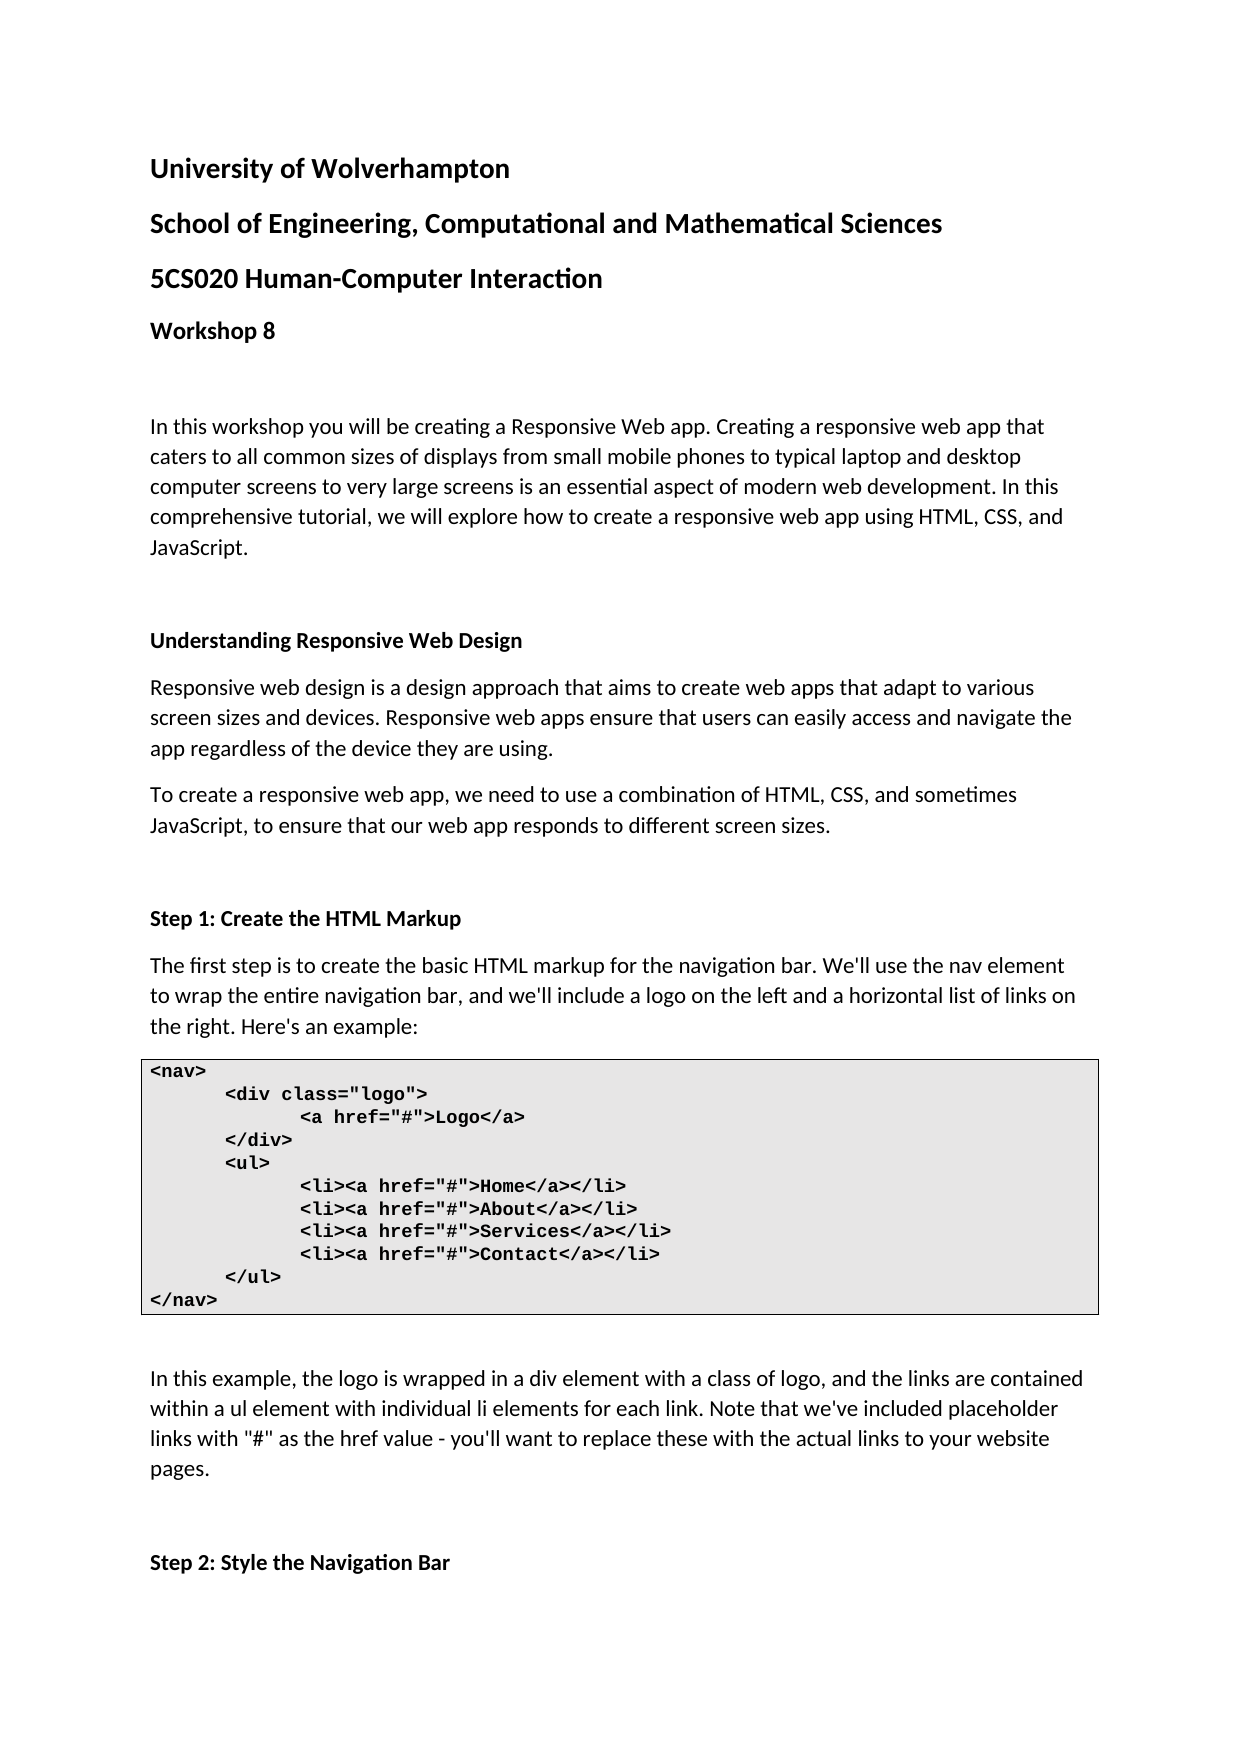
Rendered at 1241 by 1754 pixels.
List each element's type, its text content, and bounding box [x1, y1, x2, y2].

text Workshop 8 [150, 315, 1090, 346]
text </ul> [142, 1265, 1098, 1288]
text </div> [142, 1127, 1098, 1150]
text <ul> [142, 1150, 1098, 1173]
text Step 2: Style the Navigation Bar [150, 1548, 1090, 1576]
text <div class="logo"> [142, 1082, 1098, 1104]
text <li><a href="#">Services</a></li> [142, 1219, 1098, 1242]
text <nav> [142, 1060, 1098, 1082]
text Responsive web design is a design approach that aims to create web apps that adapt to various screen sizes and devices. Responsive web apps ensure that users can easily access and navigate the app regardless of the device they are using. [150, 673, 1090, 762]
text University of Wolverhampton [150, 150, 1090, 186]
text School of Engineering, Computational and Mathematical Sciences [150, 205, 1090, 241]
text In this example, the logo is wrapped in a div element with a class of logo, and the links are contained within a ul element with individual li elements for each link. Note that we've included placeholder links with "#" as the href value - you'll want to replace these with the actual links to your website pages. [150, 1364, 1090, 1482]
text The first step is to create the basic HTML markup for the navigation bar. We'll use the nav element to wrap the entire navigation bar, and we'll include a logo on the left and a horizontal list of links on the right. Here's an example: [150, 951, 1090, 1040]
text In this workshop you will be creating a Responsive Web app. Creating a responsive web app that caters to all common sizes of displays from small mobile phones to typical laptop and desktop computer screens to very large screens is an essential aspect of modern web development. In this comprehensive tutorial, we will explore how to create a responsive web app using HTML, CSS, and JavaScript. [150, 412, 1090, 561]
text <li><a href="#">Contact</a></li> [142, 1242, 1098, 1265]
text Understanding Responsive Web Design [150, 626, 1090, 654]
text To create a responsive web app, we need to use a combination of HTML, CSS, and sometimes JavaScript, to ensure that our web app responds to different screen sizes. [150, 781, 1090, 839]
text <li><a href="#">Home</a></li> [142, 1173, 1098, 1196]
text </nav> [142, 1288, 1098, 1314]
text <a href="#">Logo</a> [142, 1104, 1098, 1127]
text <li><a href="#">About</a></li> [142, 1196, 1098, 1219]
text 5CS020 Human-Computer Interaction [150, 260, 1090, 296]
text Step 1: Create the HTML Markup [150, 904, 1090, 932]
